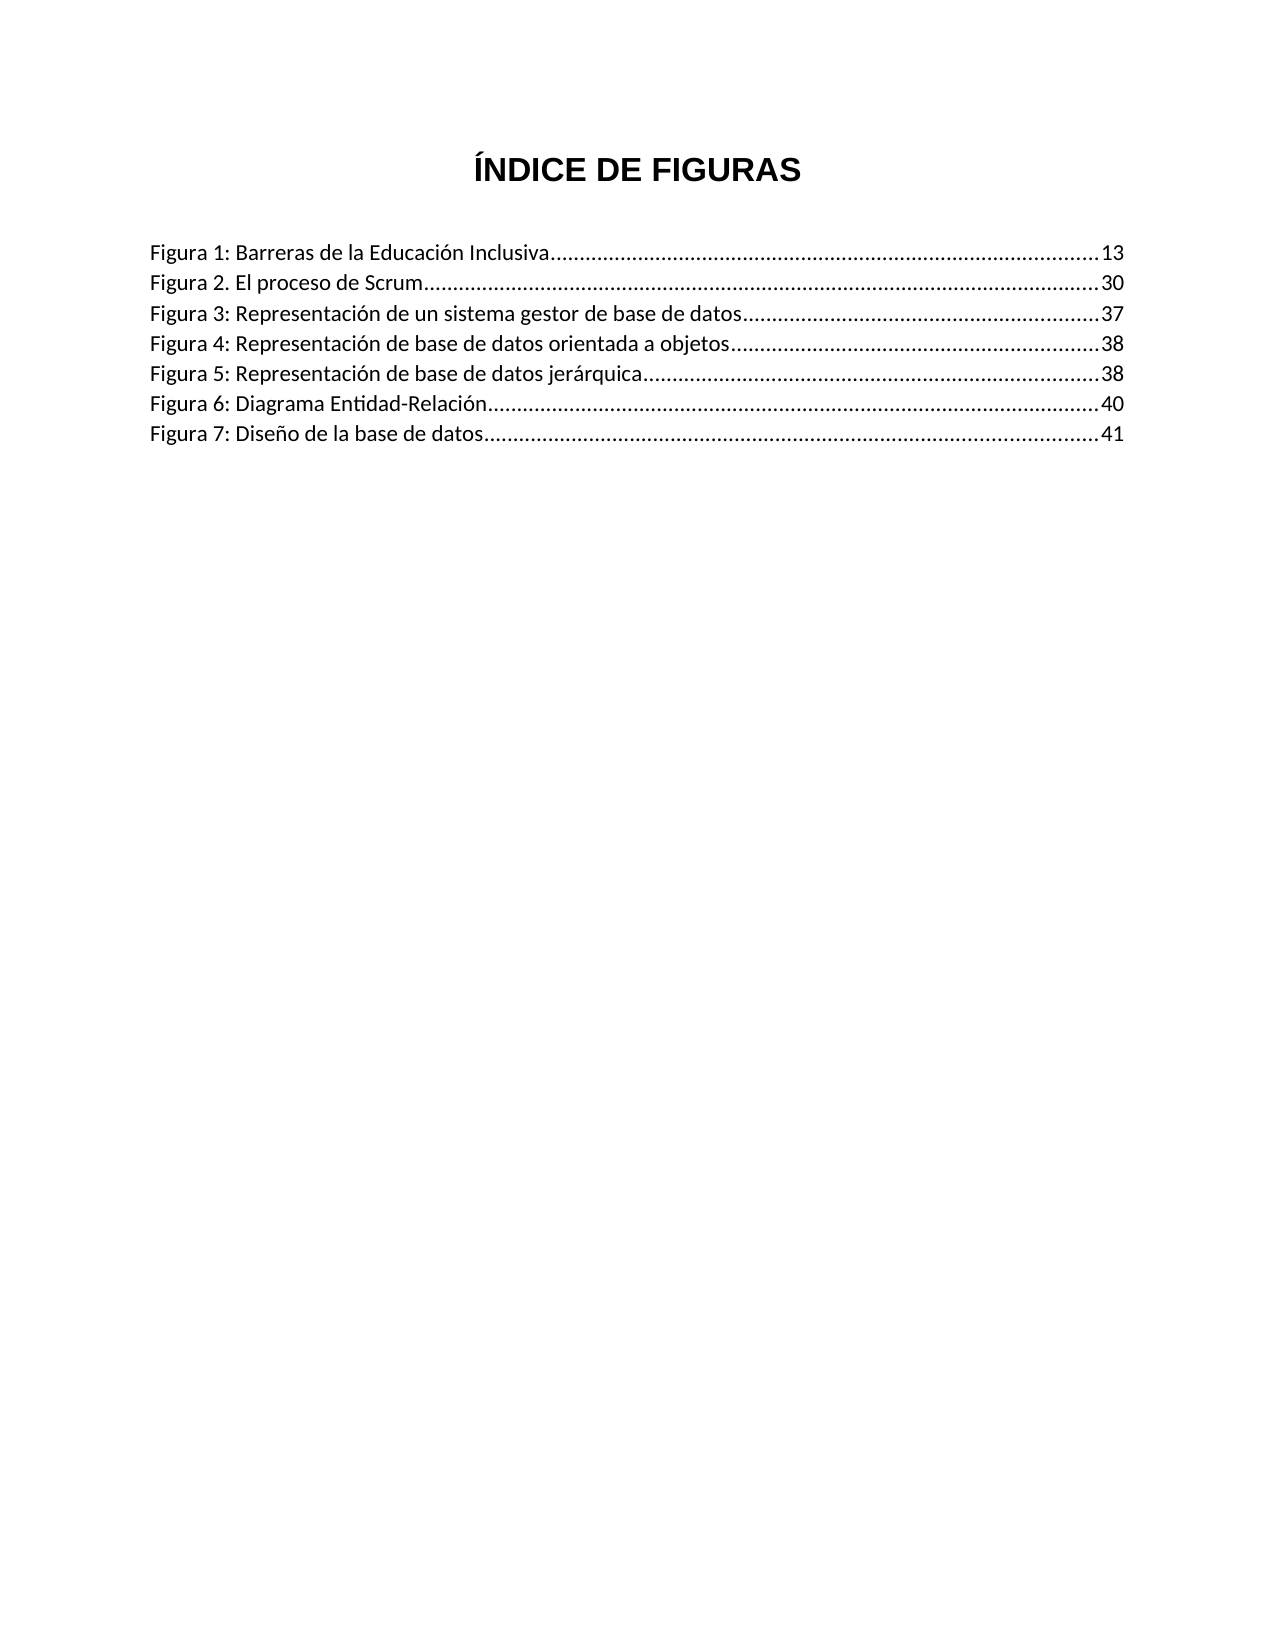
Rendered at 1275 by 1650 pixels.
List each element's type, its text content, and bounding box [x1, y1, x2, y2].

text Figura 5: Representación de base de datos jerárquica 38 [150, 359, 1125, 387]
text Figura 6: Diagrama Entidad-Relación 40 [150, 389, 1125, 417]
text Figura 1: Barreras de la Educación Inclusiva 13 [150, 238, 1125, 266]
text Figura 7: Diseño de la base de datos 41 [150, 419, 1125, 448]
text ÍNDICE DE FIGURAS [150, 150, 1125, 188]
text Figura 2. El proceso de Scrum 30 [150, 268, 1125, 297]
text Figura 3: Representación de un sistema gestor de base de datos 37 [150, 299, 1125, 327]
text Figura 4: Representación de base de datos orientada a objetos 38 [150, 329, 1125, 357]
